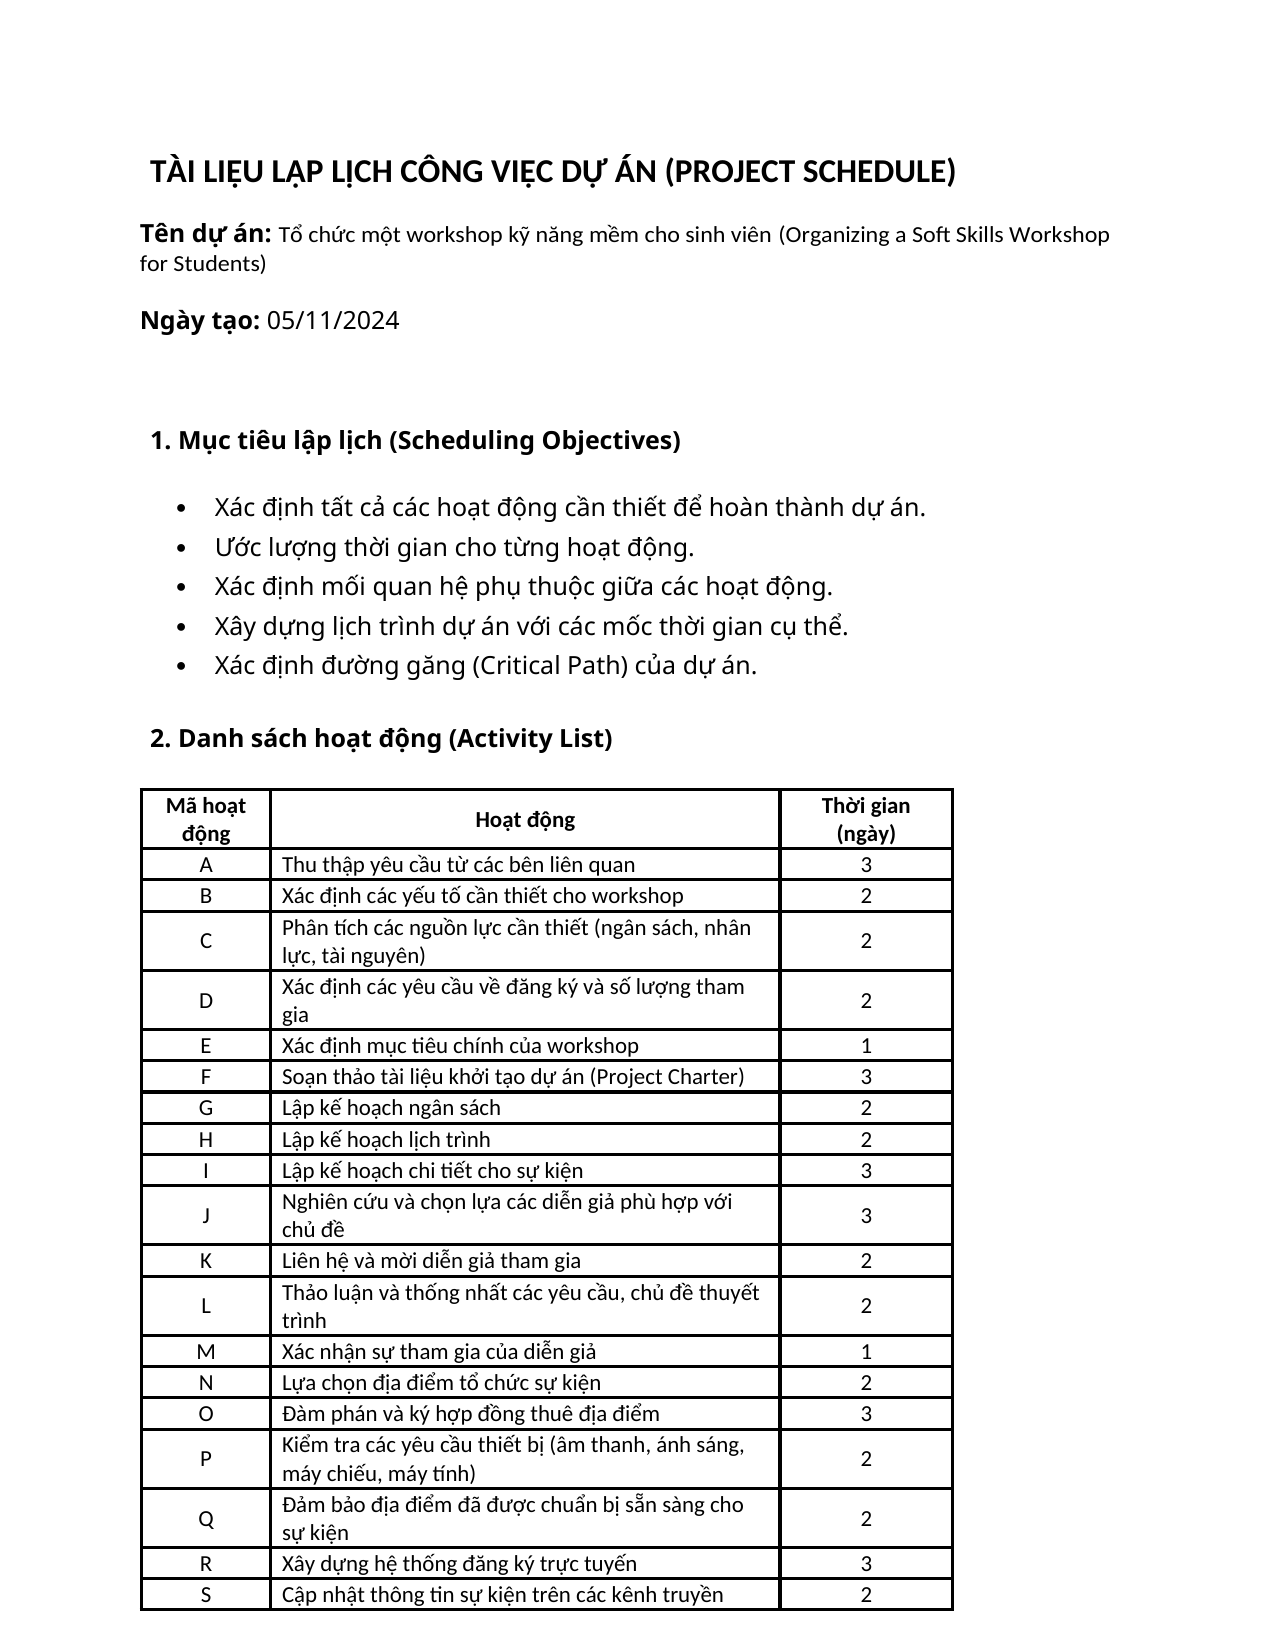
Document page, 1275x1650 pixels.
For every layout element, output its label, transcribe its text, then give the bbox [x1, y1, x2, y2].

list Xác định mối quan hệ phụ thuộc giữa các hoạt động. [177, 569, 1139, 603]
table_cell 1 [782, 1031, 951, 1059]
table_cell L [143, 1278, 269, 1334]
subtitle 1. Mục tiêu lập lịch (Scheduling Objectives) [150, 423, 1139, 457]
table_cell 2 [782, 1368, 951, 1396]
table_cell S [143, 1580, 269, 1608]
table_cell I [143, 1156, 269, 1184]
table_cell G [143, 1094, 269, 1122]
table_cell Thảo luận và thống nhất các yêu cầu, chủ đề thuyết trình [272, 1278, 778, 1334]
list Xây dựng lịch trình dự án với các mốc thời gian cụ thể. [177, 608, 1139, 642]
table_cell B [143, 881, 269, 909]
table_cell P [143, 1431, 269, 1487]
subtitle 2. Danh sách hoạt động (Activity List) [150, 721, 1139, 755]
table_cell Xác định các yêu cầu về đăng ký và số lượng tham gia [272, 972, 778, 1028]
table_cell Xác định các yếu tố cần thiết cho workshop [272, 881, 778, 909]
table_cell O [143, 1399, 269, 1427]
table_cell 2 [782, 1580, 951, 1608]
table_cell 3 [782, 1156, 951, 1184]
table_cell Lập kế hoạch chi tiết cho sự kiện [272, 1156, 778, 1184]
table_cell 2 [782, 913, 951, 969]
table_cell 2 [782, 881, 951, 909]
table_cell N [143, 1368, 269, 1396]
table_cell 2 [782, 1490, 951, 1546]
table_cell Thu thập yêu cầu từ các bên liên quan [272, 850, 778, 878]
text Ngày tạo: 05/11/2024 [139, 302, 1139, 336]
table_cell 2 [782, 1278, 951, 1334]
table_cell 3 [782, 1187, 951, 1243]
table_cell 3 [782, 1549, 951, 1577]
table_cell Phân tích các nguồn lực cần thiết (ngân sách, nhân lực, tài nguyên) [272, 913, 778, 969]
table_header Mã hoạt động [143, 791, 269, 847]
table_cell Đàm phán và ký hợp đồng thuê địa điểm [272, 1399, 778, 1427]
table_cell Q [143, 1490, 269, 1546]
table_cell C [143, 913, 269, 969]
table_header Thời gian (ngày) [782, 791, 951, 847]
table_cell Soạn thảo tài liệu khởi tạo dự án (Project Charter) [272, 1062, 778, 1090]
table_cell Kiểm tra các yêu cầu thiết bị (âm thanh, ánh sáng, máy chiếu, máy tính) [272, 1431, 778, 1487]
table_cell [272, 1580, 778, 1608]
table_cell 3 [782, 1399, 951, 1427]
table_cell Liên hệ và mời diễn giả tham gia [272, 1246, 778, 1274]
table_cell Lập kế hoạch lịch trình [272, 1125, 778, 1153]
table_cell 2 [782, 1094, 951, 1122]
table_cell E [143, 1031, 269, 1059]
table_header Hoạt động [272, 791, 778, 847]
table_cell Đảm bảo địa điểm đã được chuẩn bị sẵn sàng cho sự kiện [272, 1490, 778, 1546]
table_cell Lập kế hoạch ngân sách [272, 1094, 778, 1122]
table_cell 2 [782, 972, 951, 1028]
table_cell 2 [782, 1246, 951, 1274]
table_cell 2 [782, 1125, 951, 1153]
table_cell 3 [782, 850, 951, 878]
table_cell Nghiên cứu và chọn lựa các diễn giả phù hợp với chủ đề [272, 1187, 778, 1243]
table_cell 3 [782, 1062, 951, 1090]
table_cell H [143, 1125, 269, 1153]
table_cell Xác định mục tiêu chính của workshop [272, 1031, 778, 1059]
list Xác định đường găng (Critical Path) của dự án. [177, 648, 1139, 682]
table_cell J [143, 1187, 269, 1243]
table_cell D [143, 972, 269, 1028]
table_cell F [143, 1062, 269, 1090]
text Tên dự án: Tổ chức một workshop kỹ năng mềm cho sinh viên (Organizing a Soft Skills Workshop for Students) [139, 215, 1139, 277]
table_cell Lựa chọn địa điểm tổ chức sự kiện [272, 1368, 778, 1396]
list Ước lượng thời gian cho từng hoạt động. [177, 529, 1139, 563]
table_cell Xác nhận sự tham gia của diễn giả [272, 1337, 778, 1365]
table_cell K [143, 1246, 269, 1274]
table_cell 2 [782, 1431, 951, 1487]
table_cell A [143, 850, 269, 878]
table_cell 1 [782, 1337, 951, 1365]
table_cell M [143, 1337, 269, 1365]
table_cell Xây dựng hệ thống đăng ký trực tuyến [272, 1549, 778, 1577]
subtitle TÀI LIỆU LẬP LỊCH CÔNG VIỆC DỰ ÁN (PROJECT SCHEDULE) [150, 149, 1139, 190]
list Xác định tất cả các hoạt động cần thiết để hoàn thành dự án. [177, 490, 1139, 524]
table_cell R [143, 1549, 269, 1577]
